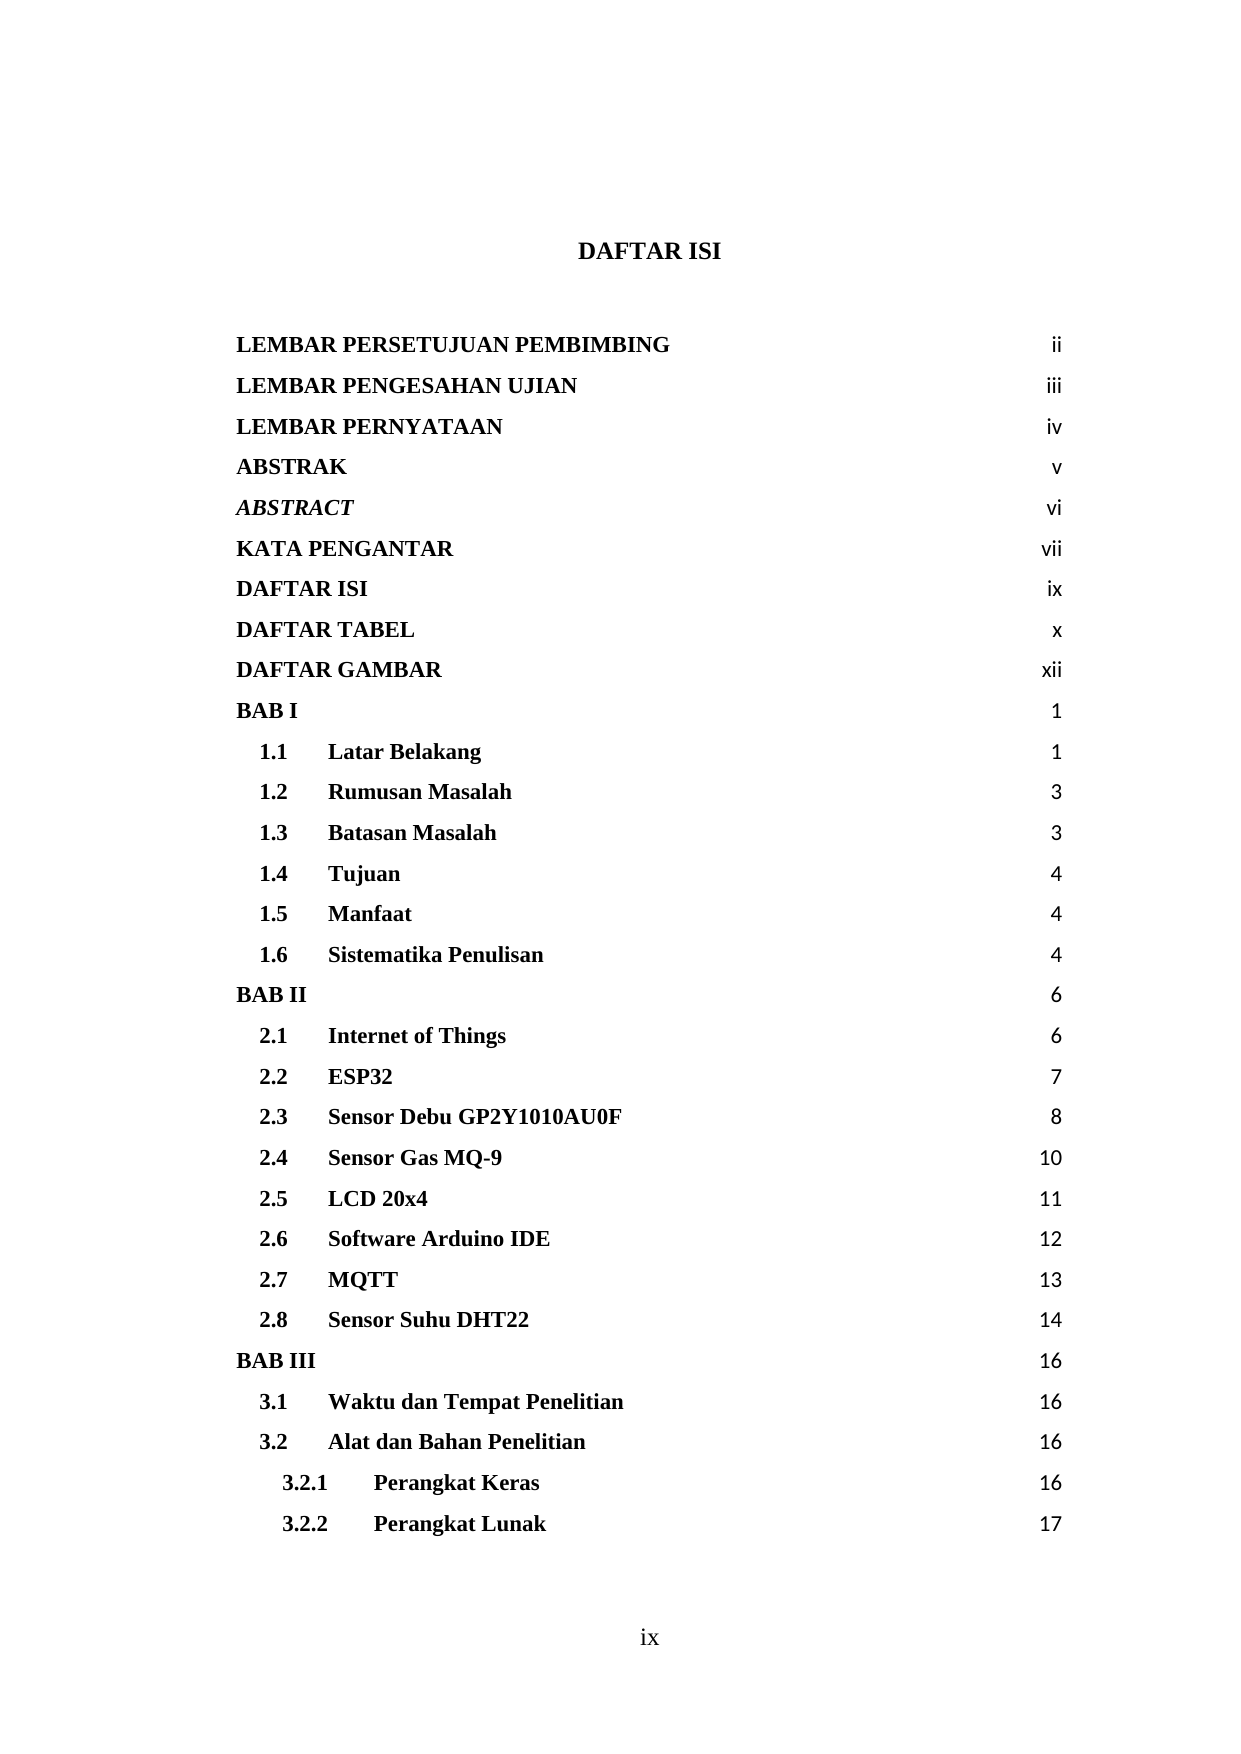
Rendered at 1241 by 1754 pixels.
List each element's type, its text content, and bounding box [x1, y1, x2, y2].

subtitle DAFTAR ISI [236, 236, 1063, 265]
